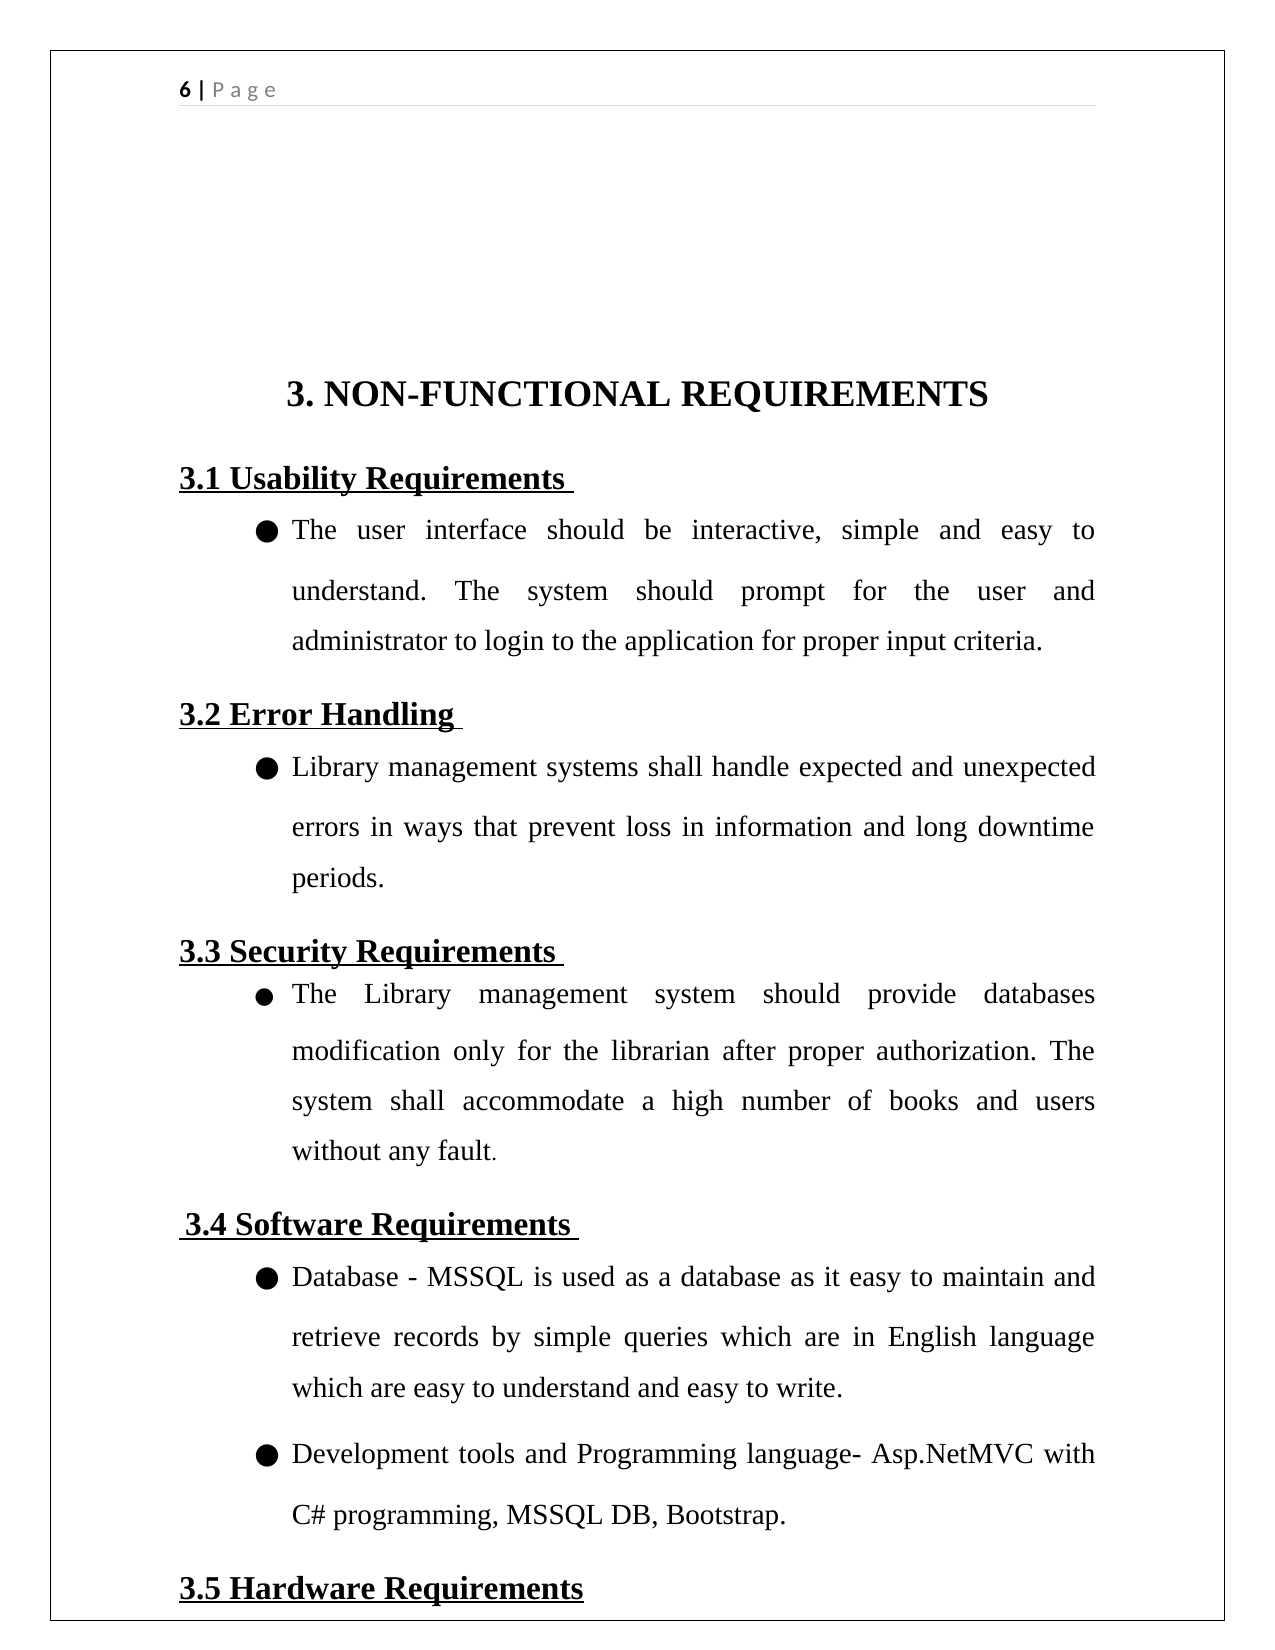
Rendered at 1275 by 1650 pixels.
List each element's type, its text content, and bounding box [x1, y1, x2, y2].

list The Library management system should provide databases modification only for the librarian after proper authorization. The system shall accommodate a high number of books and users without any fault. [254, 969, 1096, 1167]
text 3.1 Usability Requirements [179, 458, 1096, 496]
list Development tools and Programming language- Asp.NetMVC with C# programming, MSSQL DB, Bootstrap. [254, 1420, 1096, 1530]
list Database - MSSQL is used as a database as it easy to maintain and retrieve records by simple queries which are in English language which are easy to understand and easy to write. [254, 1243, 1096, 1403]
text 3.5 Hardware Requirements [179, 1568, 1096, 1606]
list Library management systems shall handle expected and unexpected errors in ways that prevent loss in information and long downtime periods. [254, 733, 1096, 893]
text 3. NON-FUNCTIONAL REQUIREMENTS [179, 372, 1096, 415]
list The user interface should be interactive, simple and easy to understand. The system should prompt for the user and administrator to login to the application for proper input criteria. [254, 496, 1096, 657]
text 3.4 Software Requirements [179, 1205, 1096, 1243]
text 3.3 Security Requirements [179, 931, 1096, 969]
text 3.2 Error Handling [179, 694, 1096, 733]
